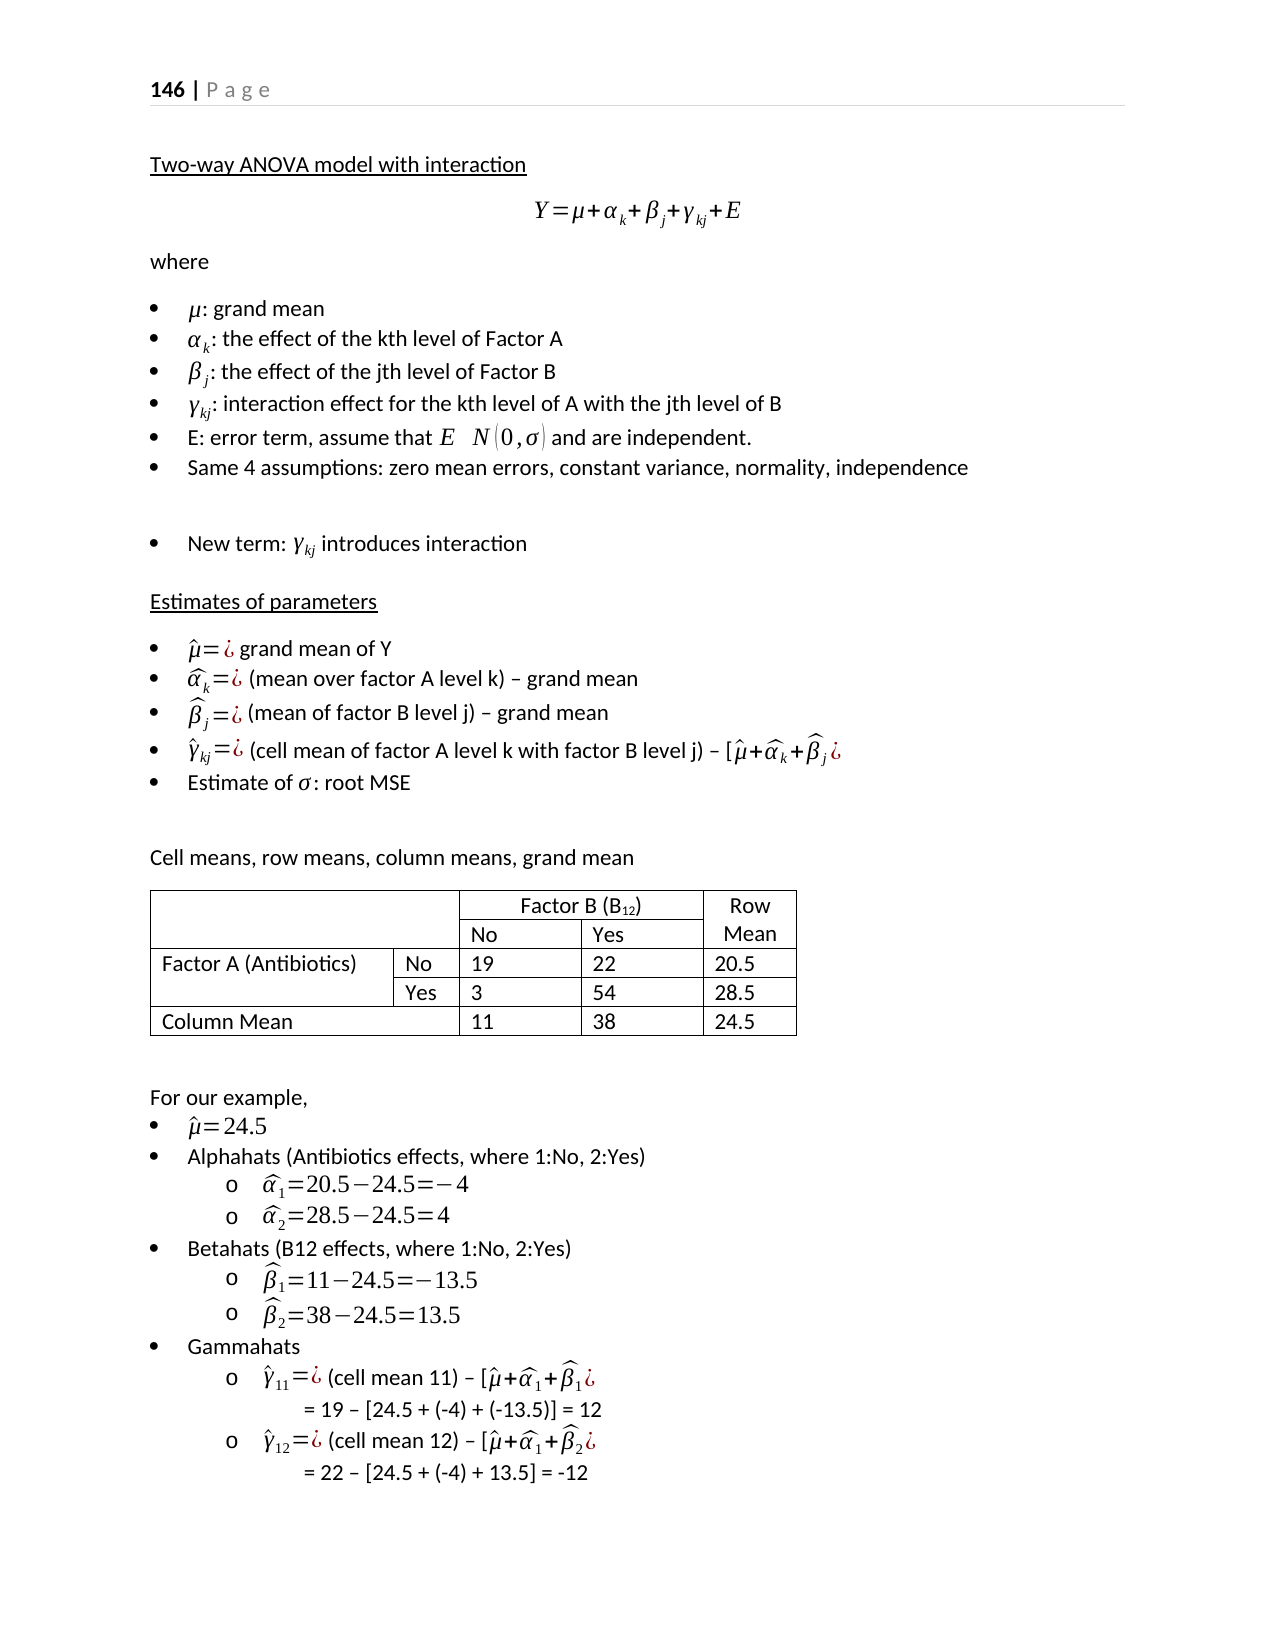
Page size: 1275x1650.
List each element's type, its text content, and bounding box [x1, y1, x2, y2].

list Gammahats [150, 1332, 1125, 1360]
text where [150, 247, 1125, 275]
table_cell 3 [460, 978, 581, 1006]
table_cell 54 [582, 978, 703, 1006]
list Estimate of : root MSE [150, 768, 1125, 796]
table_cell No [394, 949, 459, 977]
text Two-way ANOVA model with interaction [150, 150, 1125, 178]
table_cell 24.5 [704, 1007, 796, 1035]
table_cell 19 [460, 949, 581, 977]
table_cell Yes [394, 978, 459, 1006]
list : grand mean [150, 294, 1125, 324]
list (mean of factor B level j) – grand mean [150, 697, 1125, 732]
table_cell Yes [582, 920, 703, 948]
list (cell mean 11) – [ = 19 – [24.5 + (-4) + (-13.5)] = 12 [225, 1360, 1125, 1423]
list E: error term, assume that and are independent. [150, 422, 1125, 453]
table_cell 38 [582, 1007, 703, 1035]
table_cell 20.5 [704, 949, 796, 977]
table_header Row Mean [704, 891, 796, 948]
list (cell mean 12) – [ = 22 – [24.5 + (-4) + 13.5] = -12 [225, 1423, 1125, 1487]
table_cell No [460, 920, 581, 948]
text Cell means, row means, column means, grand mean [150, 843, 1125, 871]
list Alphahats (Antibiotics effects, where 1:No, 2:Yes) [150, 1142, 1125, 1170]
list : interaction effect for the kth level of A with the jth level of B [150, 389, 1125, 422]
list (mean over factor A level k) – grand mean [150, 664, 1125, 697]
list (cell mean of factor A level k with factor B level j) – [ [150, 732, 1125, 768]
table_cell 28.5 [704, 978, 796, 1006]
list grand mean of Y [150, 634, 1125, 664]
table_header Factor B (B12) [460, 891, 703, 919]
list Betahats (B12 effects, where 1:No, 2:Yes) [150, 1234, 1125, 1262]
table_cell Column Mean [151, 1007, 459, 1035]
list For our example, [150, 1083, 1125, 1111]
list New term: introduces interaction [150, 528, 1125, 559]
table_cell Factor A (Antibiotics) [151, 949, 393, 1006]
table_header [151, 891, 459, 948]
table_cell 11 [460, 1007, 581, 1035]
list Same 4 assumptions: zero mean errors, constant variance, normality, independence [150, 453, 1125, 481]
text Estimates of parameters [150, 587, 1125, 615]
table_cell 22 [582, 949, 703, 977]
list : the effect of the jth level of Factor B [150, 357, 1125, 389]
list : the effect of the kth level of Factor A [150, 324, 1125, 357]
